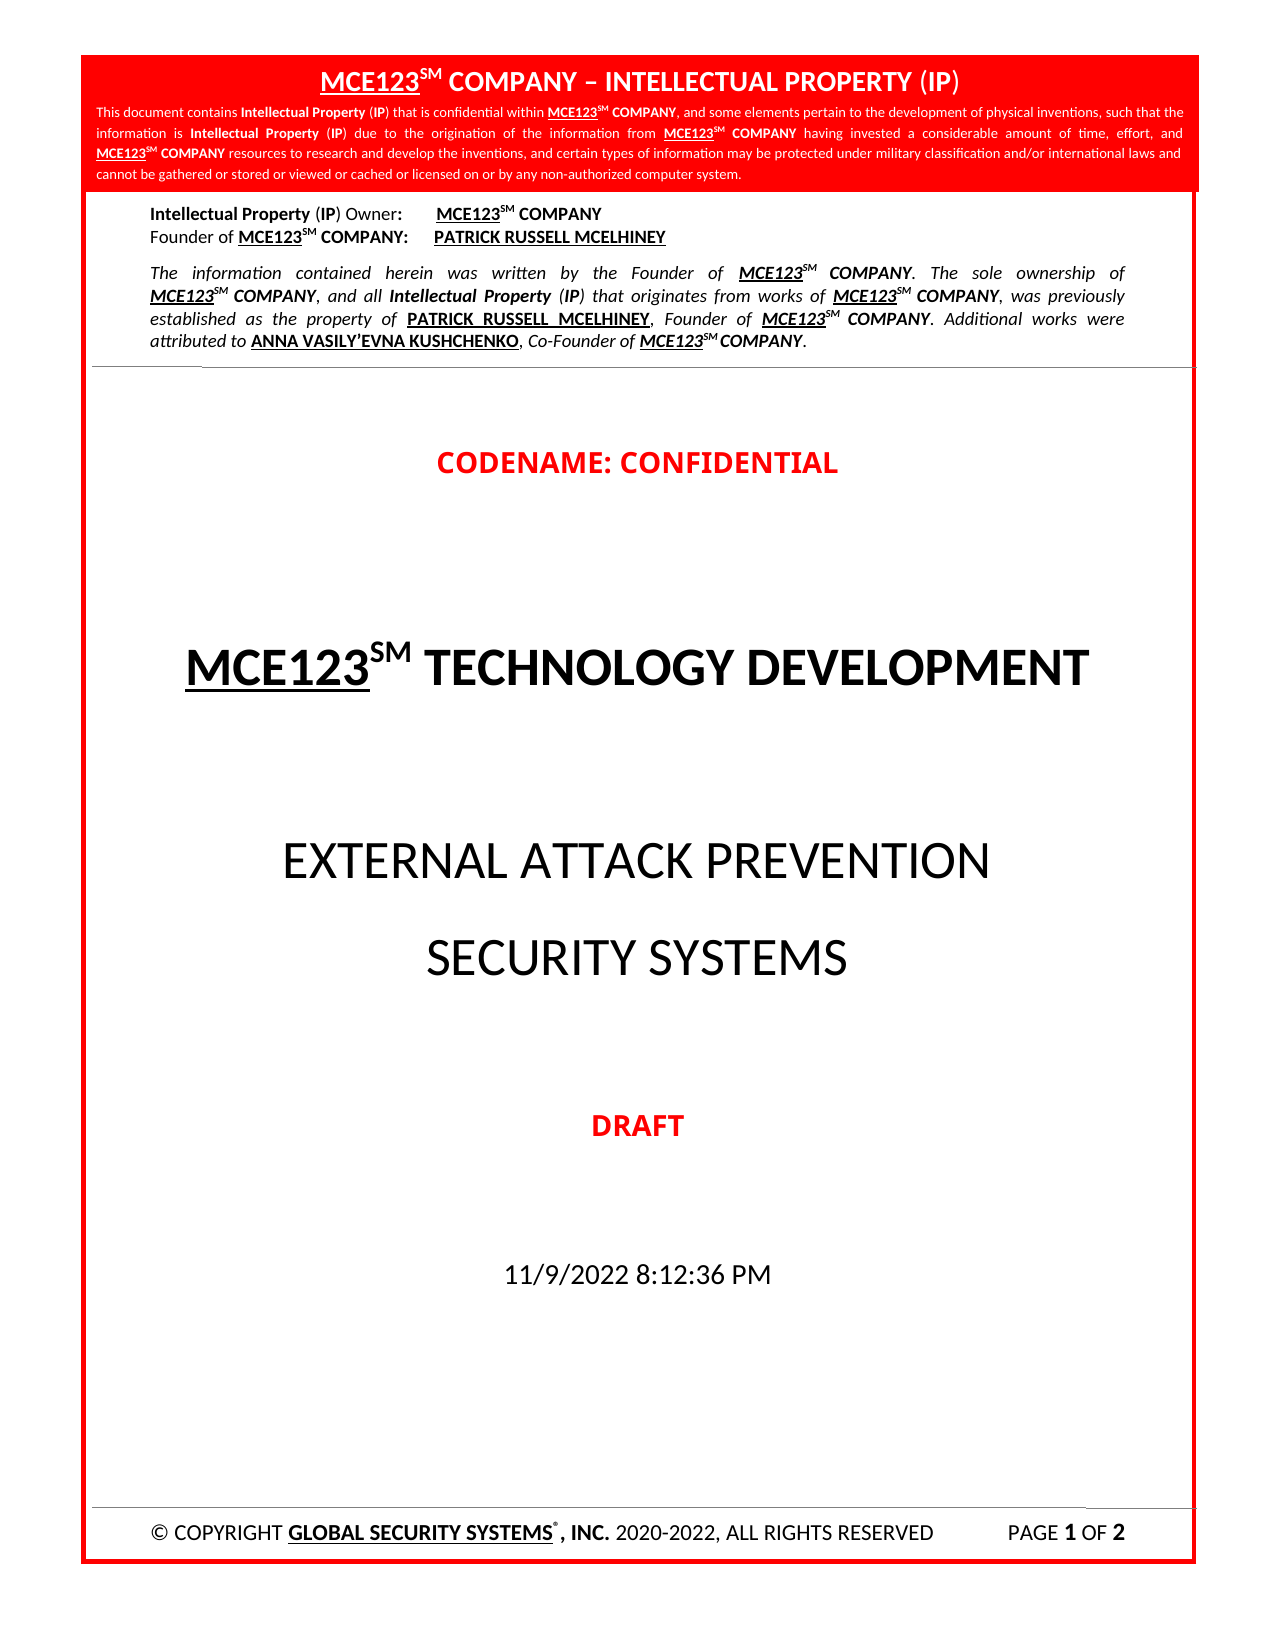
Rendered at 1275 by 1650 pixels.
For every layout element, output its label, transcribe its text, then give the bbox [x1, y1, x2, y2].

text CODENAME: CONFIDENTIAL [150, 442, 1125, 482]
text 11/9/2022 8:12:36 PM [150, 1256, 1125, 1292]
text DRAFT [150, 1105, 1125, 1144]
text EXTERNAL ATTACK PREVENTION [150, 826, 1125, 892]
text SECURITY SYSTEMS [150, 923, 1125, 989]
text MCE123SM TECHNOLOGY DEVELOPMENT [150, 632, 1125, 698]
